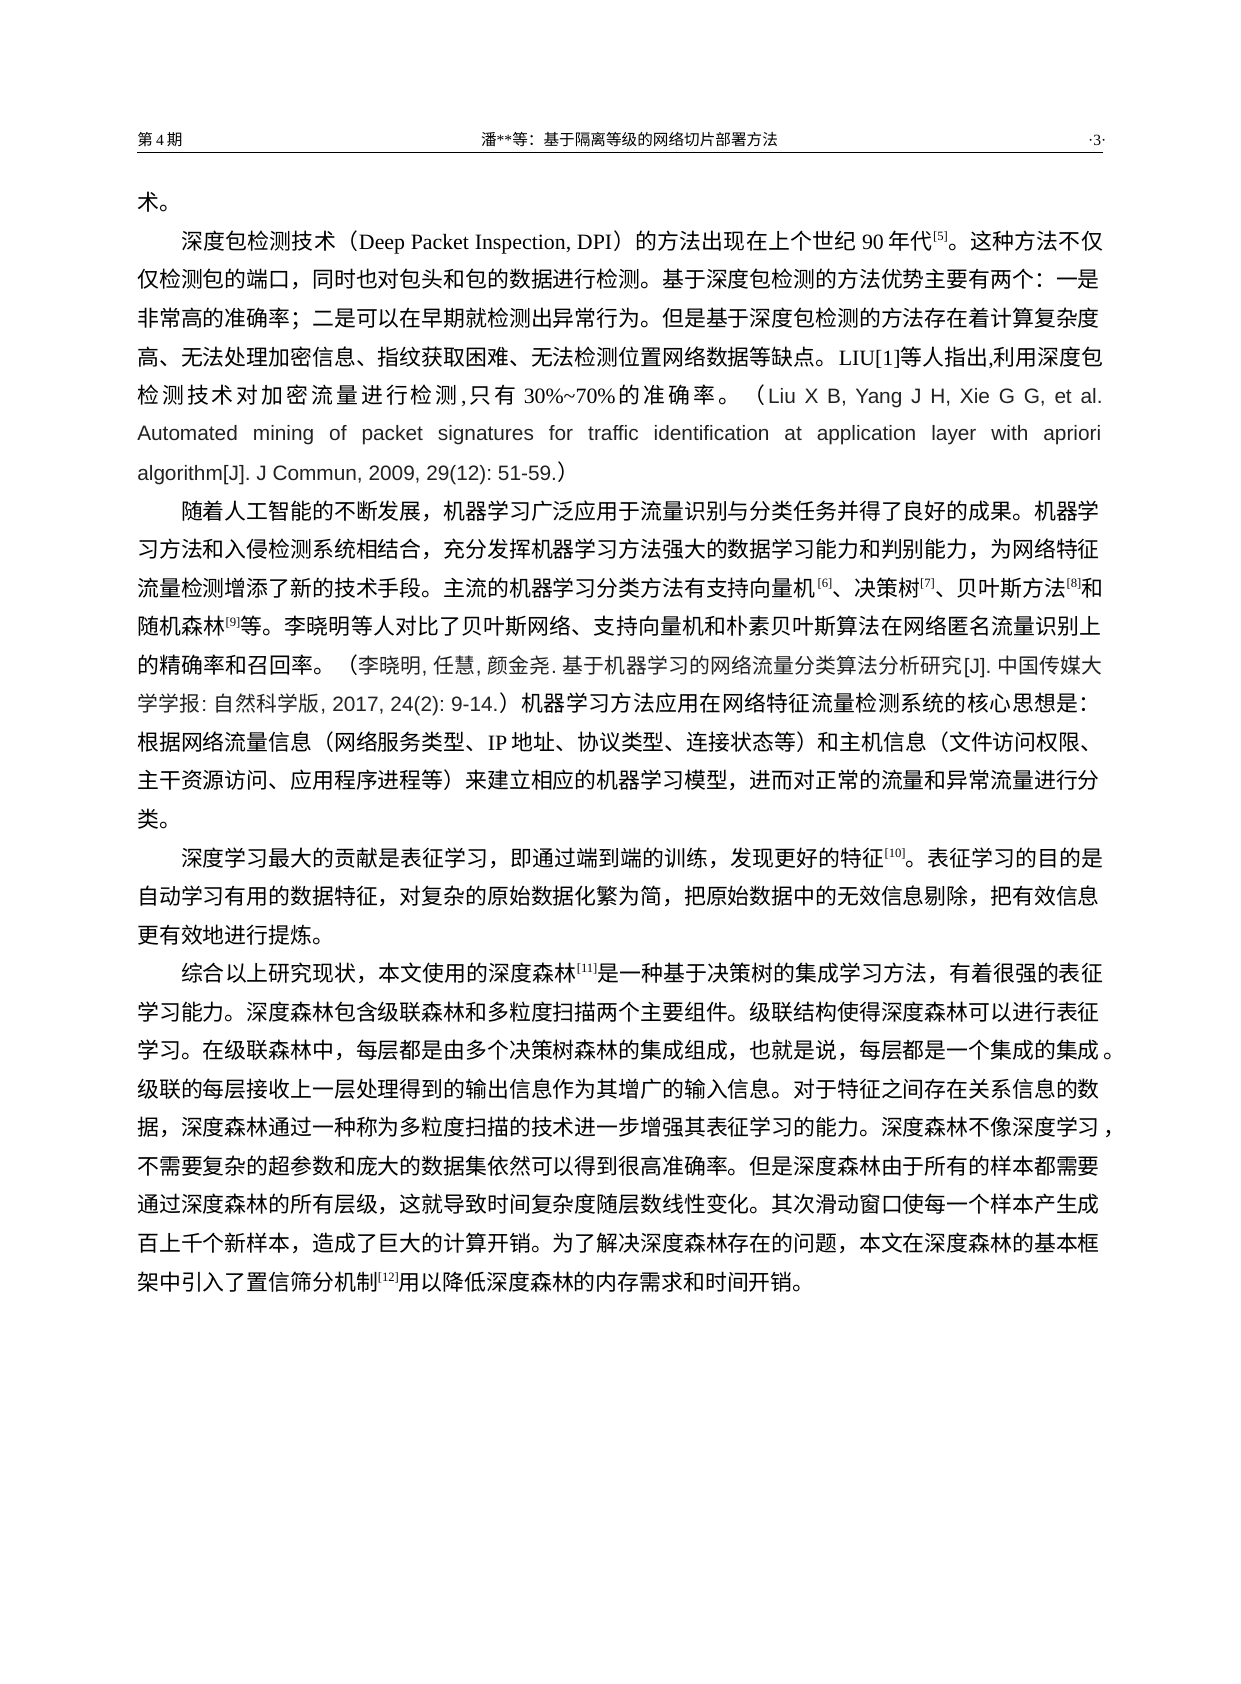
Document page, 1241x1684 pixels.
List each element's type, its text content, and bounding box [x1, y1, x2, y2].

text 随着人工智能的不断发展，机器学习广泛应用于流量识别与分类任务并得了良好的成果。机器学习方法和入侵检测系统相结合，充分发挥机器学习方法强大的数据学习能力和判别能力，为网络特征流量检测增添了新的技术手段。主流的机器学习分类方法有支持向量机[6]、决策树[7]、贝叶斯方法[8]和随机森林[9]等。李晓明等人对比了贝叶斯网络、支持向量机和朴素贝叶斯算法在网络匿名流量识别上的精确率和召回率。（李晓明, 任慧, 颜金尧. 基于机器学习的网络流量分类算法分析研究[J]. 中国传媒大学学报: 自然科学版, 2017, 24(2): 9-14.）机器学习方法应用在网络特征流量检测系统的核心思想是：根据网络流量信息（网络服务类型、IP地址、协议类型、连接状态等）和主机信息（文件访问权限、主干资源访问、应用程序进程等）来建立相应的机器学习模型，进而对正常的流量和异常流量进行分类。 [137, 490, 1103, 837]
text 综合以上研究现状，本文使用的深度森林[11]是一种基于决策树的集成学习方法，有着很强的表征学习能力。深度森林包含级联森林和多粒度扫描两个主要组件。级联结构使得深度森林可以进行表征学习。在级联森林中，每层都是由多个决策树森林的集成组成，也就是说，每层都是一个集成的集成。级联的每层接收上一层处理得到的输出信息作为其增广的输入信息。对于特征之间存在关系信息的数据，深度森林通过一种称为多粒度扫描的技术进一步增强其表征学习的能力。深度森林不像深度学习，不需要复杂的超参数和庞大的数据集依然可以得到很高准确率。但是深度森林由于所有的样本都需要通过深度森林的所有层级，这就导致时间复杂度随层数线性变化。其次滑动窗口使每一个样本产生成百上千个新样本，造成了巨大的计算开销。为了解决深度森林存在的问题，本文在深度森林的基本框架中引入了置信筛分机制[12]用以降低深度森林的内存需求和时间开销。 [137, 953, 1103, 1299]
text 深度包检测技术（Deep Packet Inspection, DPI）的方法出现在上个世纪90年代[5]。这种方法不仅仅检测包的端口，同时也对包头和包的数据进行检测。基于深度包检测的方法优势主要有两个：一是非常高的准确率；二是可以在早期就检测出异常行为。但是基于深度包检测的方法存在着计算复杂度高、无法处理加密信息、指纹获取困难、无法检测位置网络数据等缺点。LIU[1]等人指出,利用深度包检测技术对加密流量进行检测,只有30%~70%的准确率。（Liu X B, Yang J H, Xie G G, et al. Automated mining of packet signatures for traffic identification at application layer with apriori algorithm[J]. J Commun, 2009, 29(12): 51-59.） [137, 220, 1103, 420]
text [137, 182, 1103, 220]
text 深度学习最大的贡献是表征学习，即通过端到端的训练，发现更好的特征[10]。表征学习的目的是自动学习有用的数据特征，对复杂的原始数据化繁为简，把原始数据中的无效信息剔除，把有效信息更有效地进行提炼。 [137, 837, 1103, 953]
text 深度包检测技术（Deep Packet Inspection, DPI）的方法出现在上个世纪90年代[5]。这种方法不仅仅检测包的端口，同时也对包头和包的数据进行检测。基于深度包检测的方法优势主要有两个：一是非常高的准确率；二是可以在早期就检测出异常行为。但是基于深度包检测的方法存在着计算复杂度高、无法处理加密信息、指纹获取困难、无法检测位置网络数据等缺点。LIU[1]等人指出,利用深度包检测技术对加密流量进行检测,只有30%~70%的准确率。（Liu X B, Yang J H, Xie G G, et al. Automated mining of packet signatures for traffic identification at application layer with apriori algorithm[J]. J Commun, 2009, 29(12): 51-59.） [137, 444, 1103, 490]
